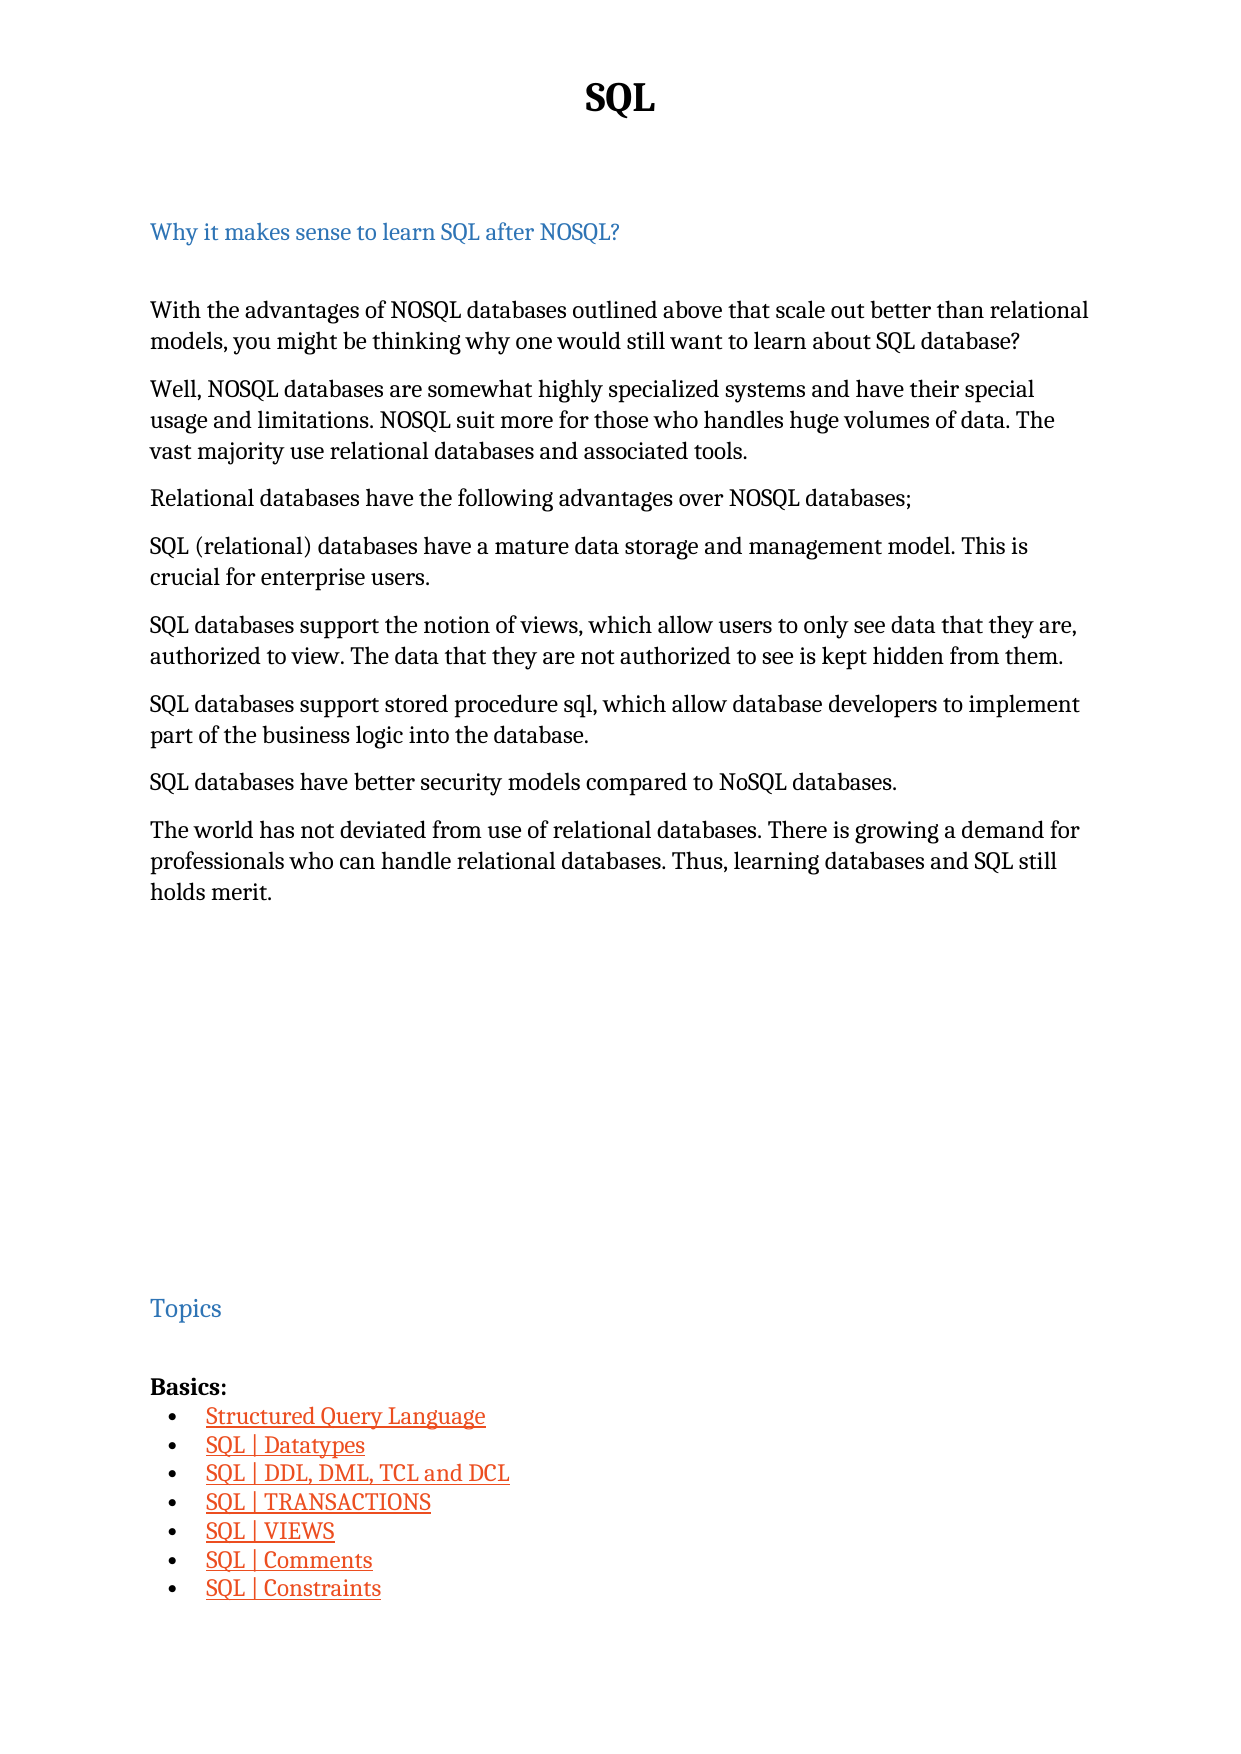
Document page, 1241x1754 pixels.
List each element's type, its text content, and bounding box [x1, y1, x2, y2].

text SQL databases have better security models compared to NoSQL databases. [150, 768, 1090, 797]
list SQL | DDL, DML, TCL and DCL [169, 1459, 1090, 1488]
text The world has not deviated from use of relational databases. There is growing a demand for professionals who can handle relational databases. Thus, learning databases and SQL still holds merit. [150, 816, 1090, 907]
subtitle Why it makes sense to learn SQL after NOSQL? [150, 218, 1090, 247]
text Relational databases have the following advantages over NOSQL databases; [150, 484, 1090, 513]
list SQL | TRANSACTIONS [169, 1488, 1090, 1517]
list SQL | Constraints [169, 1574, 1090, 1603]
text Basics: [150, 1373, 1090, 1402]
list SQL | VIEWS [169, 1517, 1090, 1546]
text SQL databases support the notion of views, which allow users to only see data that they are, authorized to view. The data that they are not authorized to see is kept hidden from them. [150, 611, 1090, 671]
text SQL databases support stored procedure sql, which allow database developers to implement part of the business logic into the database. [150, 689, 1090, 749]
list Structured Query Language [169, 1402, 1090, 1431]
list SQL | Comments [169, 1546, 1090, 1574]
text With the advantages of NOSQL databases outlined above that scale out better than relational models, you might be thinking why one would still want to learn about SQL database? [150, 296, 1090, 356]
text Well, NOSQL databases are somewhat highly specialized systems and have their special usage and limitations. NOSQL suit more for those who handles huge volumes of data. The vast majority use relational databases and associated tools. [150, 374, 1090, 465]
subtitle Topics [150, 1293, 1090, 1324]
text SQL (relational) databases have a mature data storage and management model. This is crucial for enterprise users. [150, 532, 1090, 592]
list SQL | Datatypes [169, 1431, 1090, 1459]
